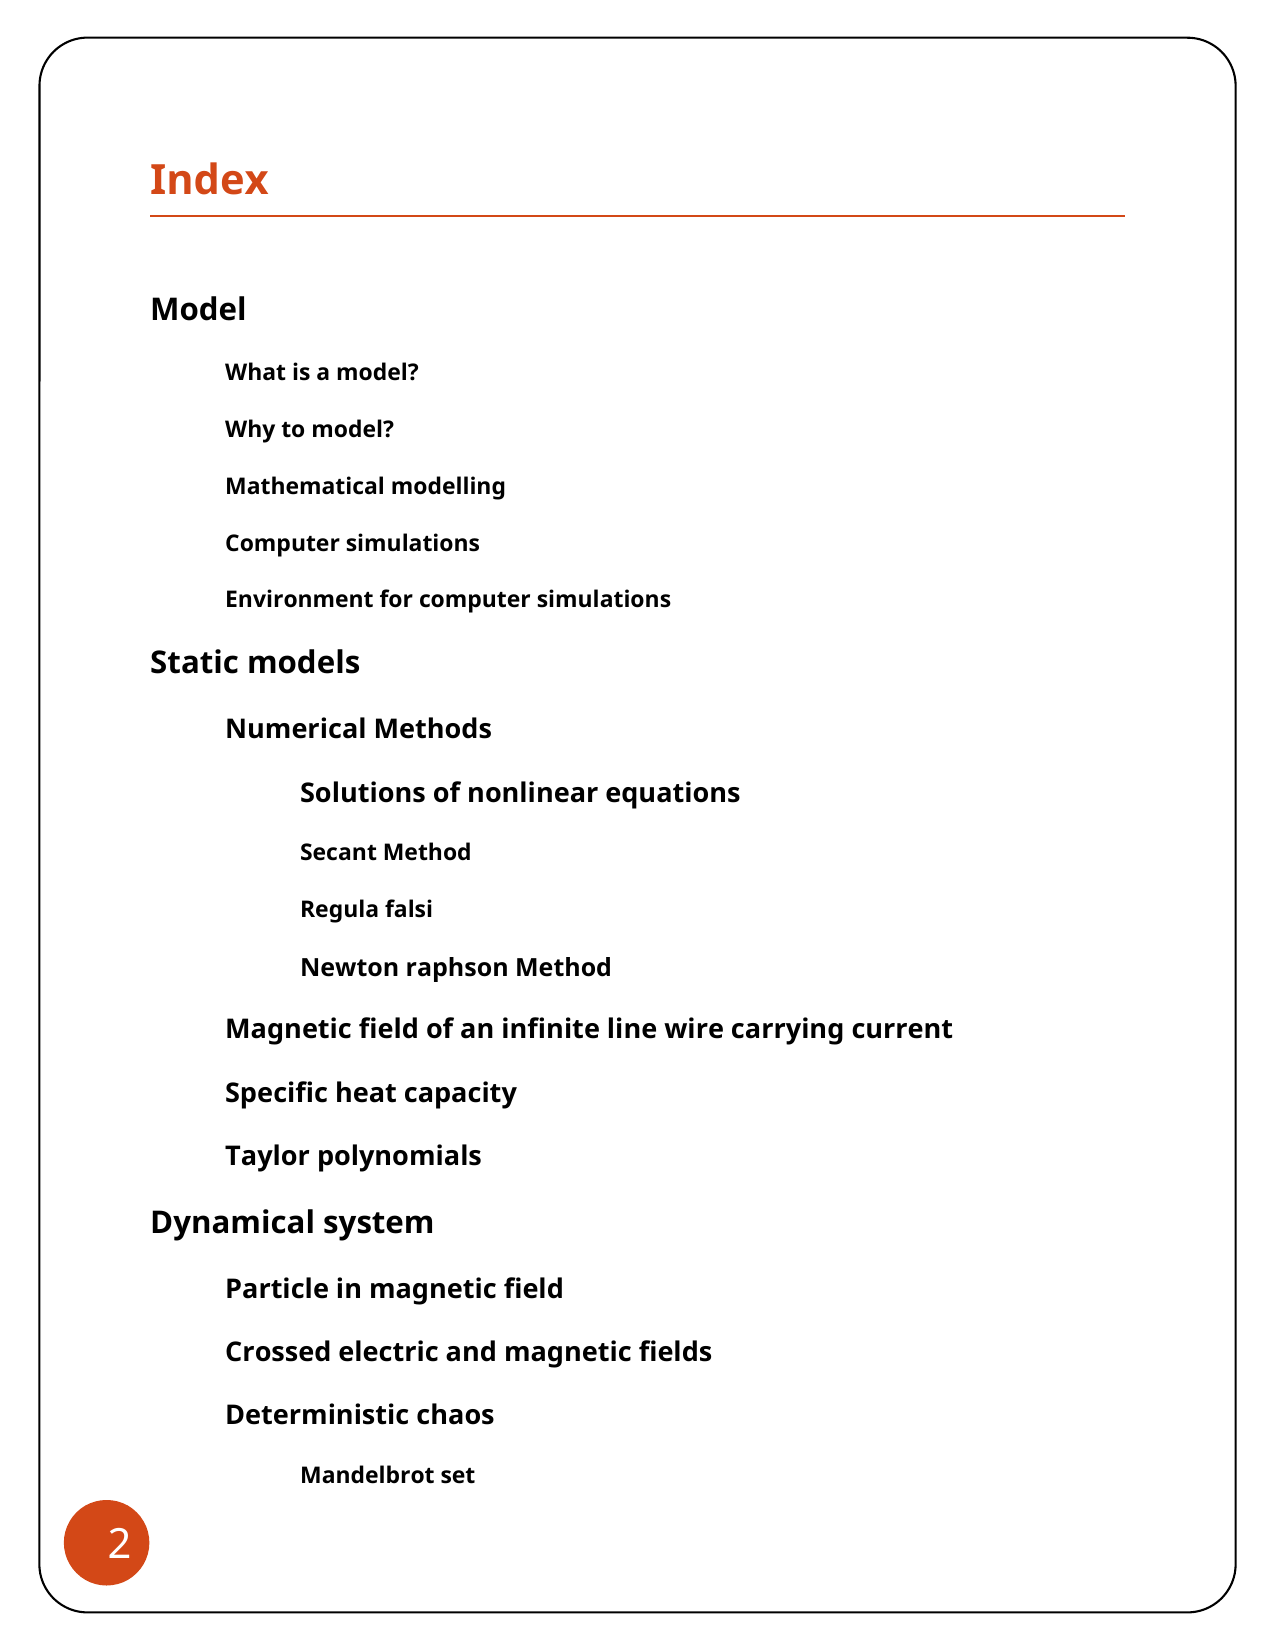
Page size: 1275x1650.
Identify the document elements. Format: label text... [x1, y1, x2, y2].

text Why to model? [150, 413, 1125, 444]
text Mathematical modelling [150, 470, 1125, 501]
text Model [150, 286, 1125, 329]
text Newton raphson Method [225, 950, 1125, 984]
text Taylor polynomials [150, 1136, 1125, 1173]
text Static models [150, 640, 1125, 683]
text Magnetic field of an infinite line wire carrying current [150, 1010, 1125, 1047]
text Mandelbrot set [225, 1459, 1125, 1490]
text Deterministic chaos [150, 1396, 1125, 1433]
text Regula falsi [225, 893, 1125, 924]
title Index [150, 150, 1125, 215]
text Computer simulations [150, 527, 1125, 558]
text Solutions of nonlinear equations [225, 773, 1125, 810]
text Numerical Methods [150, 710, 1125, 747]
text What is a model? [150, 356, 1125, 387]
text Specific heat capacity [150, 1073, 1125, 1110]
text Dynamical system [150, 1199, 1125, 1242]
text Crossed electric and magnetic fields [150, 1333, 1125, 1369]
text Particle in magnetic field [150, 1269, 1125, 1306]
text Environment for computer simulations [150, 583, 1125, 614]
text Secant Method [225, 836, 1125, 868]
